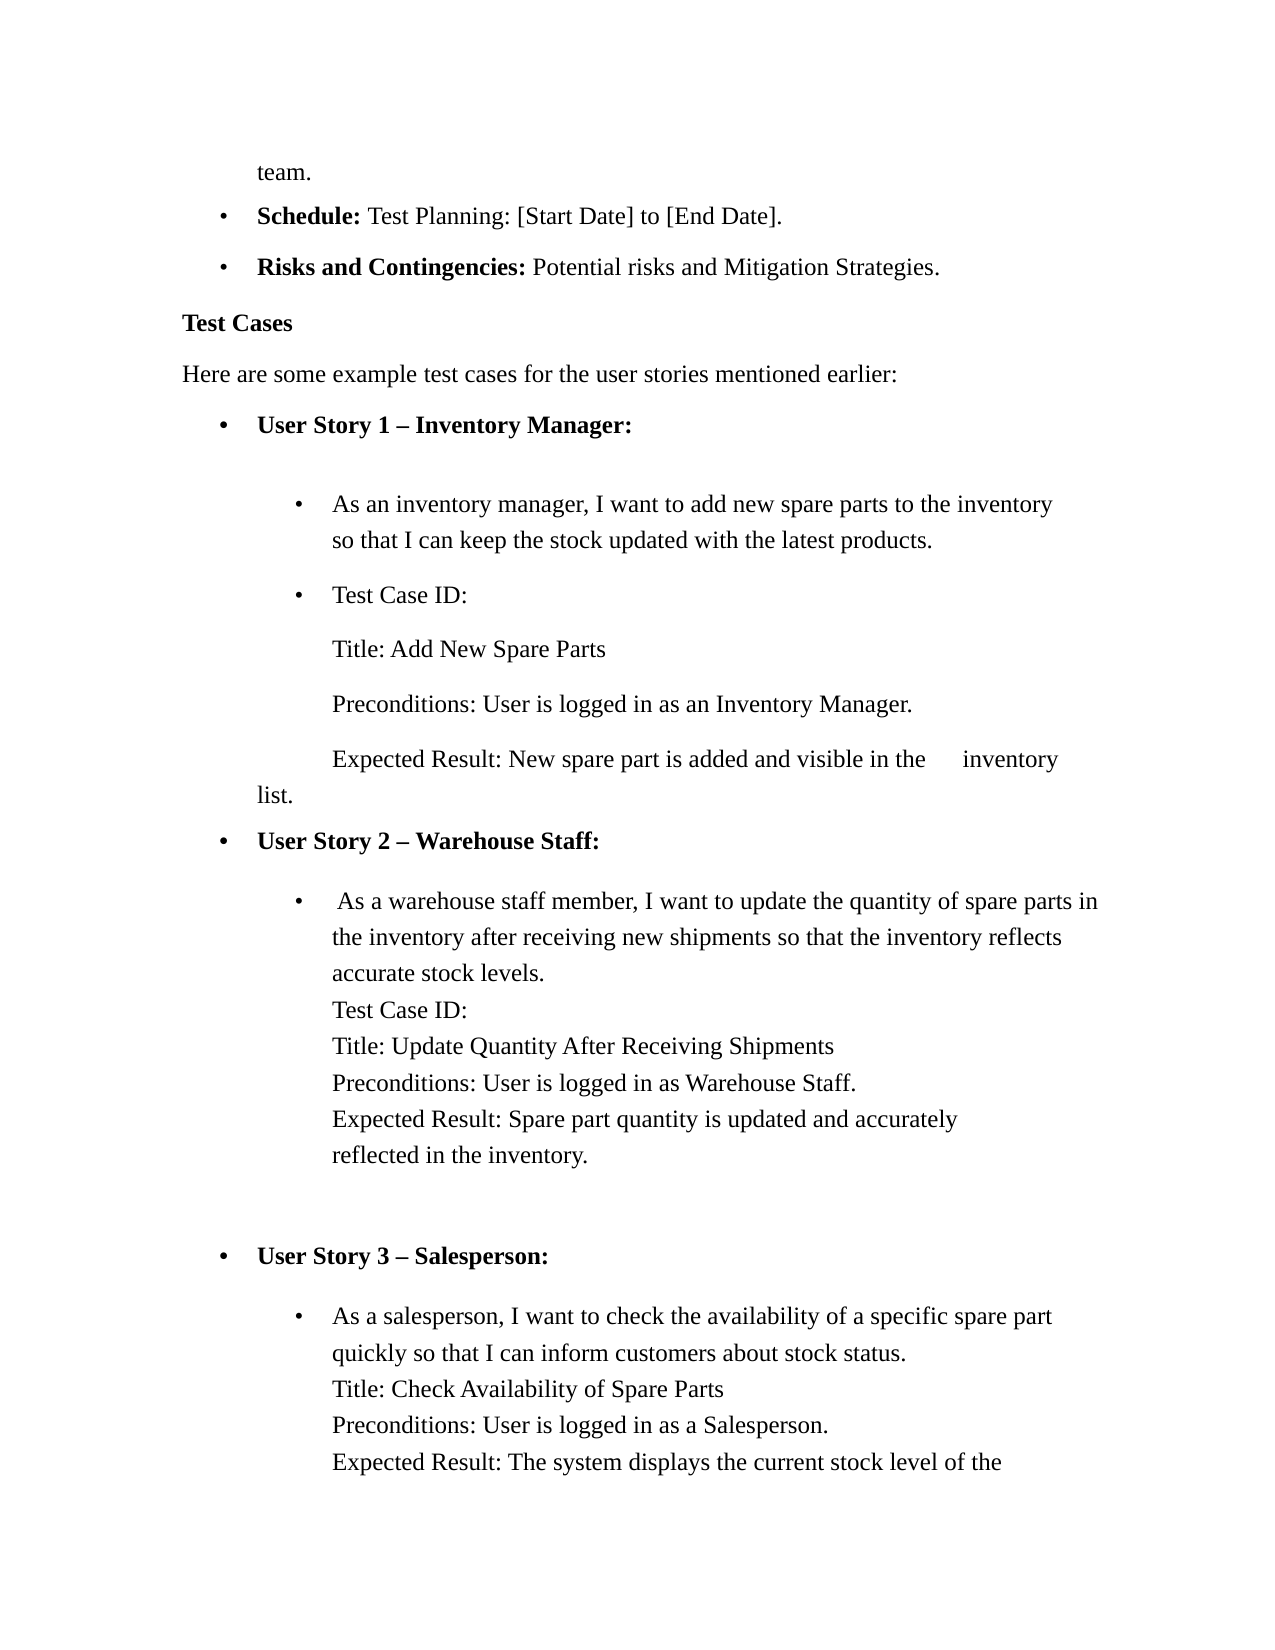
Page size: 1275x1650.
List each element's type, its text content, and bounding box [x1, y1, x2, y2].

list User Story 3 – Salesperson: [219, 1244, 1125, 1269]
list Risks and Contingencies: Potential risks and Mitigation Strategies. [219, 255, 1125, 280]
list As a salesperson, I want to check the availability of a specific spare part quickly so that I can inform customers about stock status. [294, 1295, 1111, 1368]
text Expected Result: Spare part quantity is updated and accurately reflected in the inventory. [257, 1098, 1111, 1171]
text Preconditions: User is logged in as Warehouse Staff. [257, 1062, 1111, 1098]
text Expected Result: New spare part is added and visible in the inventory list. [257, 738, 1077, 811]
list Schedule: Test Planning: [Start Date] to [End Date]. [219, 204, 1125, 229]
list User Story 2 – Warehouse Staff: [219, 829, 1125, 854]
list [219, 150, 1086, 187]
list User Story 1 – Inventory Manager: [219, 414, 1125, 439]
list Test Case ID: [294, 574, 1077, 611]
text Title: Update Quantity After Receiving Shipments [257, 1026, 1111, 1062]
text Test Case ID: [257, 989, 1111, 1026]
text Preconditions: User is logged in as an Inventory Manager. [257, 683, 1077, 720]
text Title: Check Availability of Spare Parts [257, 1368, 1111, 1405]
list As an inventory manager, I want to add new spare parts to the inventory so that I can keep the stock updated with the latest products. [294, 483, 1077, 556]
text Preconditions: User is logged in as a Salesperson. [257, 1405, 1111, 1441]
text Here are some example test cases for the user stories mentioned earlier: [182, 363, 1125, 388]
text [257, 1441, 1111, 1478]
text Title: Add New Spare Parts [257, 629, 1077, 665]
text Test Cases [182, 311, 1125, 336]
list As a warehouse staff member, I want to update the quantity of spare parts in the inventory after receiving new shipments so that the inventory reflects accurate stock levels. [294, 880, 1111, 989]
